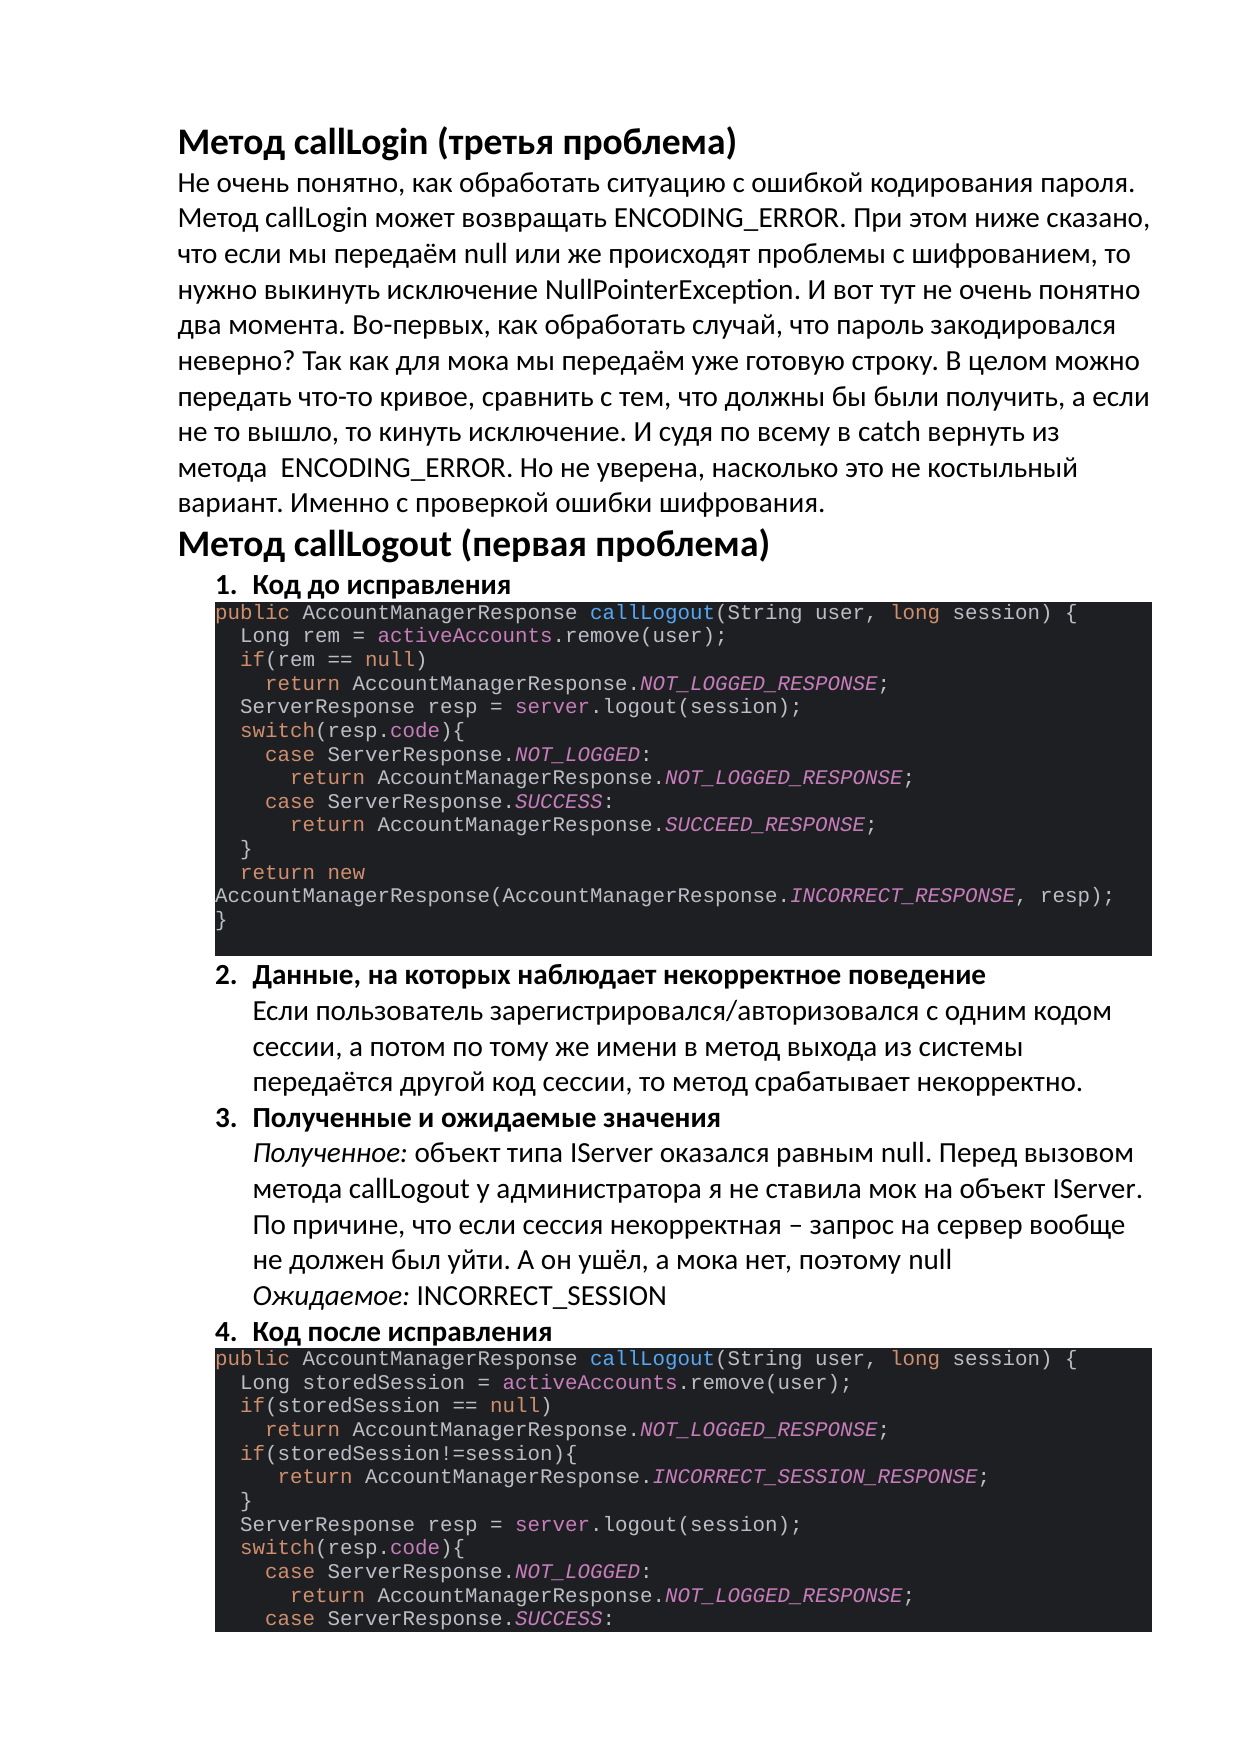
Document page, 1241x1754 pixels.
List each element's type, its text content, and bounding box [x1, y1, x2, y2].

list Код до исправления [215, 566, 1152, 602]
list Полученные и ожидаемые значения [215, 1099, 1152, 1134]
text public AccountManagerResponse callLogout(String user, long session) { Long rem = activeAccounts.remove(user); if(rem == null) return AccountManagerResponse.NOT_LOGGED_RESPONSE; ServerResponse resp = server.logout(session); switch(resp.code){ case ServerResponse.NOT_LOGGED: return AccountManagerResponse.NOT_LOGGED_RESPONSE; case ServerResponse.SUCCESS: return AccountManagerResponse.SUCCEED_RESPONSE; } return new AccountManagerResponse(AccountManagerResponse.INCORRECT_RESPONSE, resp); } [215, 602, 1152, 933]
list Полученное: объект типа IServer оказался равным null. Перед вызовом метода callLogout у администратора я не ставила мок на объект IServer. По причине, что если сессия некорректная – запрос на сервер вообще не должен был уйти. А он ушёл, а мока нет, поэтому null [252, 1134, 1152, 1277]
list Если пользователь зарегистрировался/авторизовался с одним кодом сессии, а потом по тому же имени в метод выхода из системы передаётся другой код сессии, то метод срабатывает некорректно. [252, 992, 1152, 1099]
list Код после исправления [215, 1313, 1152, 1348]
list Данные, на которых наблюдает некорректное поведение [215, 956, 1152, 992]
text Метод callLogin (третья проблема) [177, 118, 1152, 164]
list Ожидаемое: INCORRECT_SESSION [252, 1277, 1152, 1313]
text Не очень понятно, как обработать ситуацию с ошибкой кодирования пароля. Метод callLogin может возвращать ENCODING_ERROR. При этом ниже сказано, что если мы передаём null или же происходят проблемы с шифрованием, то нужно выкинуть исключение NullPointerException. И вот тут не очень понятно два момента. Во-первых, как обработать случай, что пароль закодировался неверно? Так как для мока мы передаём уже готовую строку. В целом можно передать что-то кривое, сравнить с тем, что должны бы были получить, а если не то вышло, то кинуть исключение. И судя по всему в catch вернуть из метода ENCODING_ERROR. Но не уверена, насколько это не костыльный вариант. Именно с проверкой ошибки шифрования. [177, 164, 1152, 520]
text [215, 1348, 1152, 1632]
text Метод callLogout (первая проблема) [177, 520, 1152, 566]
